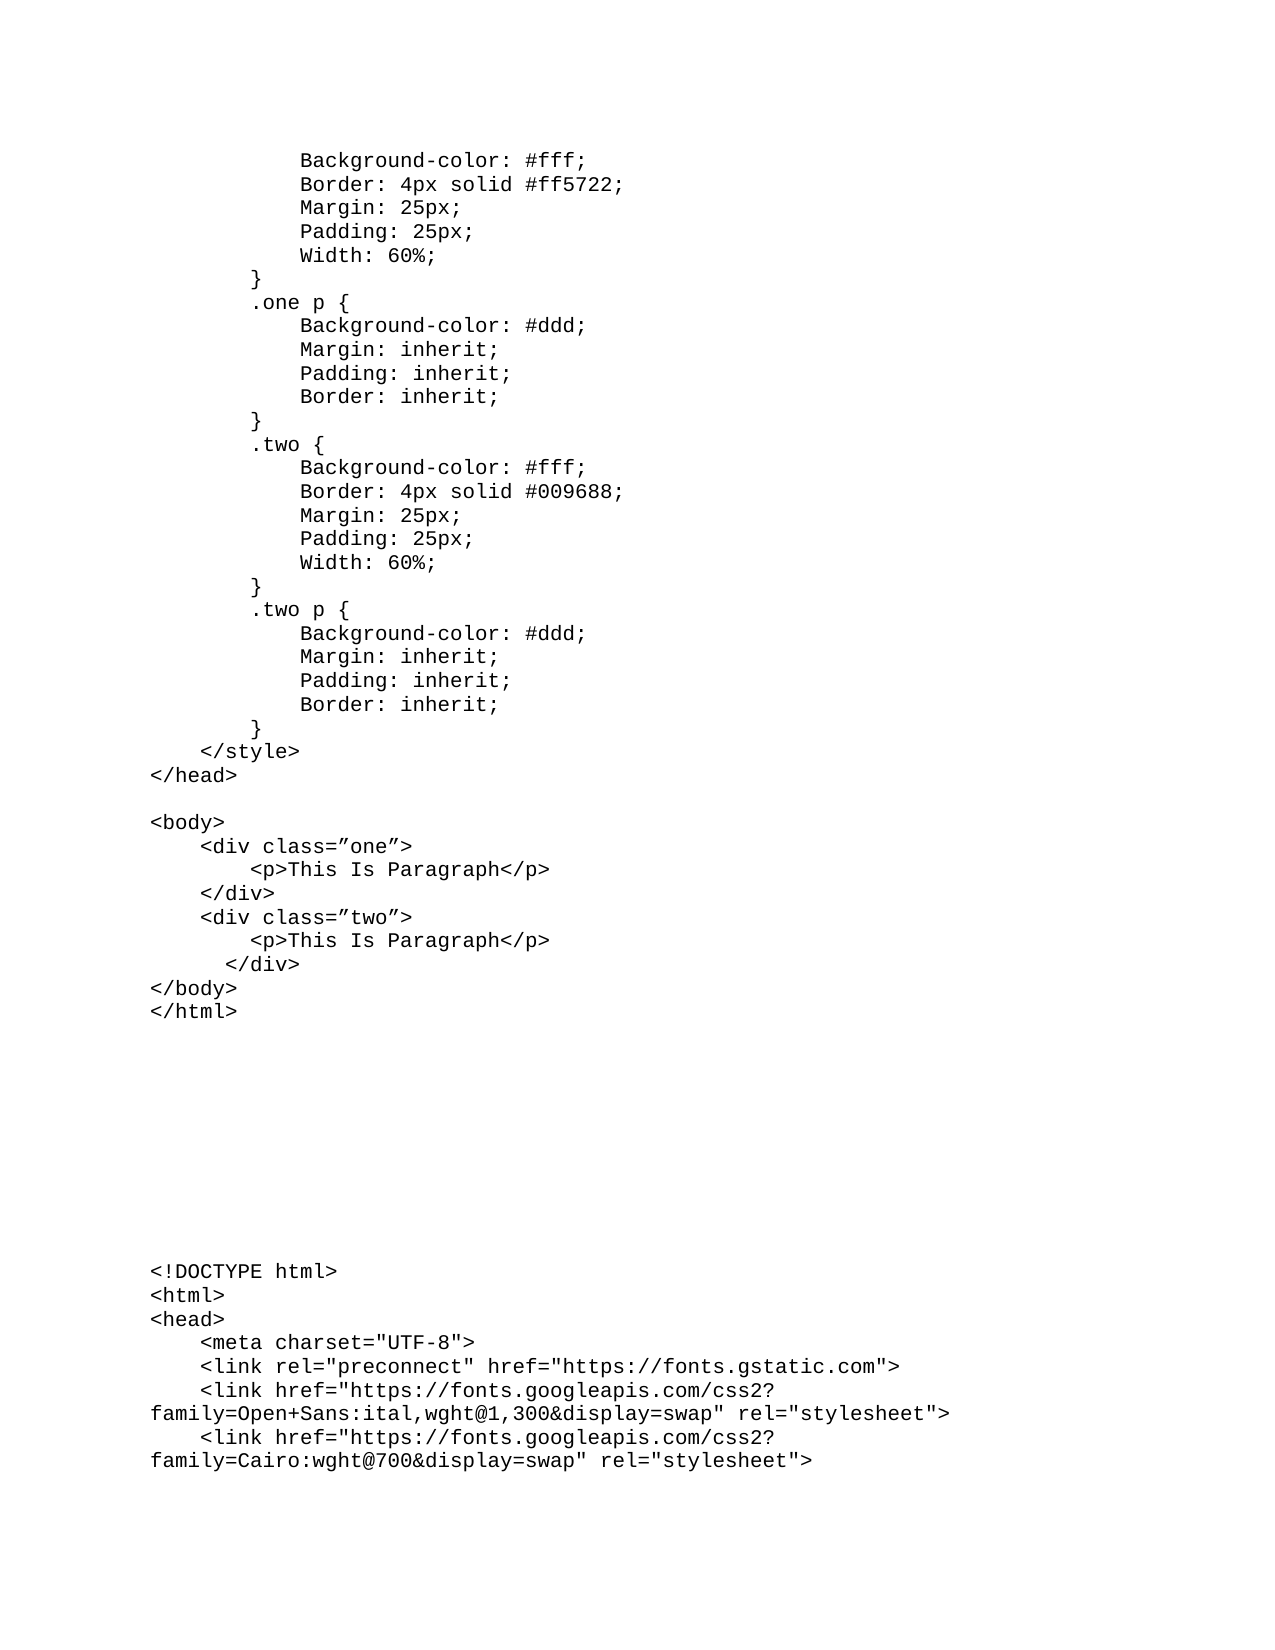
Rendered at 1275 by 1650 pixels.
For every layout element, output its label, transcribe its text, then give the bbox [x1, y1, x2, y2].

text .two p { [150, 599, 1125, 623]
text <div class=”one”> [150, 836, 1125, 859]
text Margin: inherit; [150, 339, 1125, 363]
text Background-color: #fff; [150, 150, 1125, 174]
text </style> [150, 741, 1125, 765]
text <body> [150, 812, 1125, 836]
text Width: 60%; [150, 244, 1125, 268]
text </div> [150, 954, 1125, 978]
text Margin: 25px; [150, 197, 1125, 221]
text Margin: 25px; [150, 505, 1125, 528]
text Border: inherit; [150, 386, 1125, 410]
text <p>This Is Paragraph</p> [150, 859, 1125, 883]
text Background-color: #ddd; [150, 316, 1125, 339]
text Border: 4px solid #009688; [150, 481, 1125, 505]
text <!DOCTYPE html> [150, 1261, 1125, 1285]
text <p>This Is Paragraph</p> [150, 930, 1125, 954]
text Background-color: #fff; [150, 457, 1125, 481]
text Border: 4px solid #ff5722; [150, 174, 1125, 197]
text </html> [150, 1001, 1125, 1025]
text Border: inherit; [150, 694, 1125, 717]
text </div> [150, 883, 1125, 907]
text <link rel="preconnect" href="https://fonts.gstatic.com"> [150, 1356, 1125, 1379]
text Padding: inherit; [150, 363, 1125, 386]
text } [150, 717, 1125, 741]
text <div class=”two”> [150, 907, 1125, 930]
text Padding: inherit; [150, 670, 1125, 694]
text <link href="https://fonts.googleapis.com/css2?family=Cairo:wght@700&display=swap" rel="stylesheet"> [150, 1427, 1125, 1474]
text Width: 60%; [150, 552, 1125, 576]
text <link href="https://fonts.googleapis.com/css2?family=Open+Sans:ital,wght@1,300&display=swap" rel="stylesheet"> [150, 1379, 1125, 1427]
text .one p { [150, 292, 1125, 316]
text </body> [150, 978, 1125, 1001]
text Padding: 25px; [150, 528, 1125, 552]
text <html> [150, 1285, 1125, 1309]
text Padding: 25px; [150, 221, 1125, 244]
text .two { [150, 434, 1125, 457]
text </head> [150, 765, 1125, 788]
text } [150, 268, 1125, 292]
text <head> [150, 1309, 1125, 1332]
text } [150, 576, 1125, 599]
text Background-color: #ddd; [150, 623, 1125, 647]
text } [150, 410, 1125, 434]
text Margin: inherit; [150, 647, 1125, 670]
text <meta charset="UTF-8"> [150, 1332, 1125, 1356]
